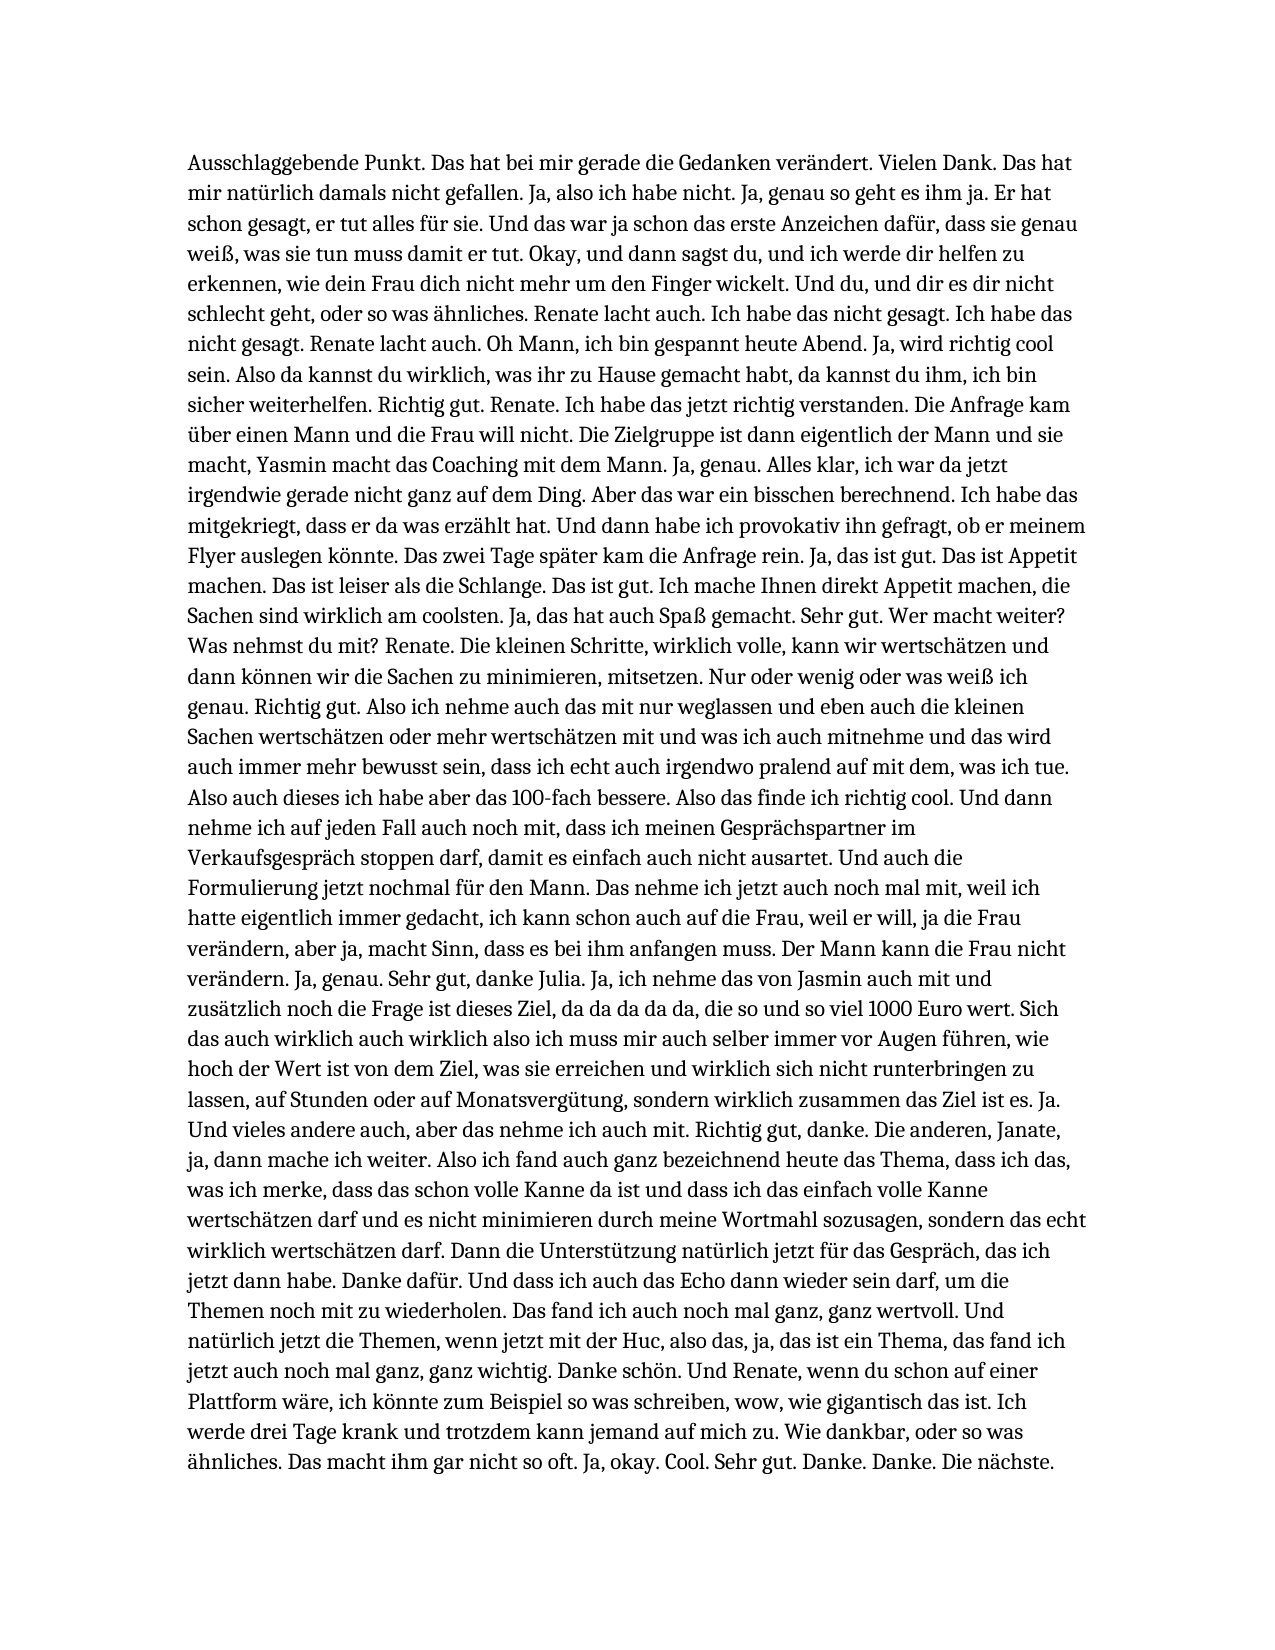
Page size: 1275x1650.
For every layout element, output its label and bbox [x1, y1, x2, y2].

text [187, 150, 1087, 1475]
